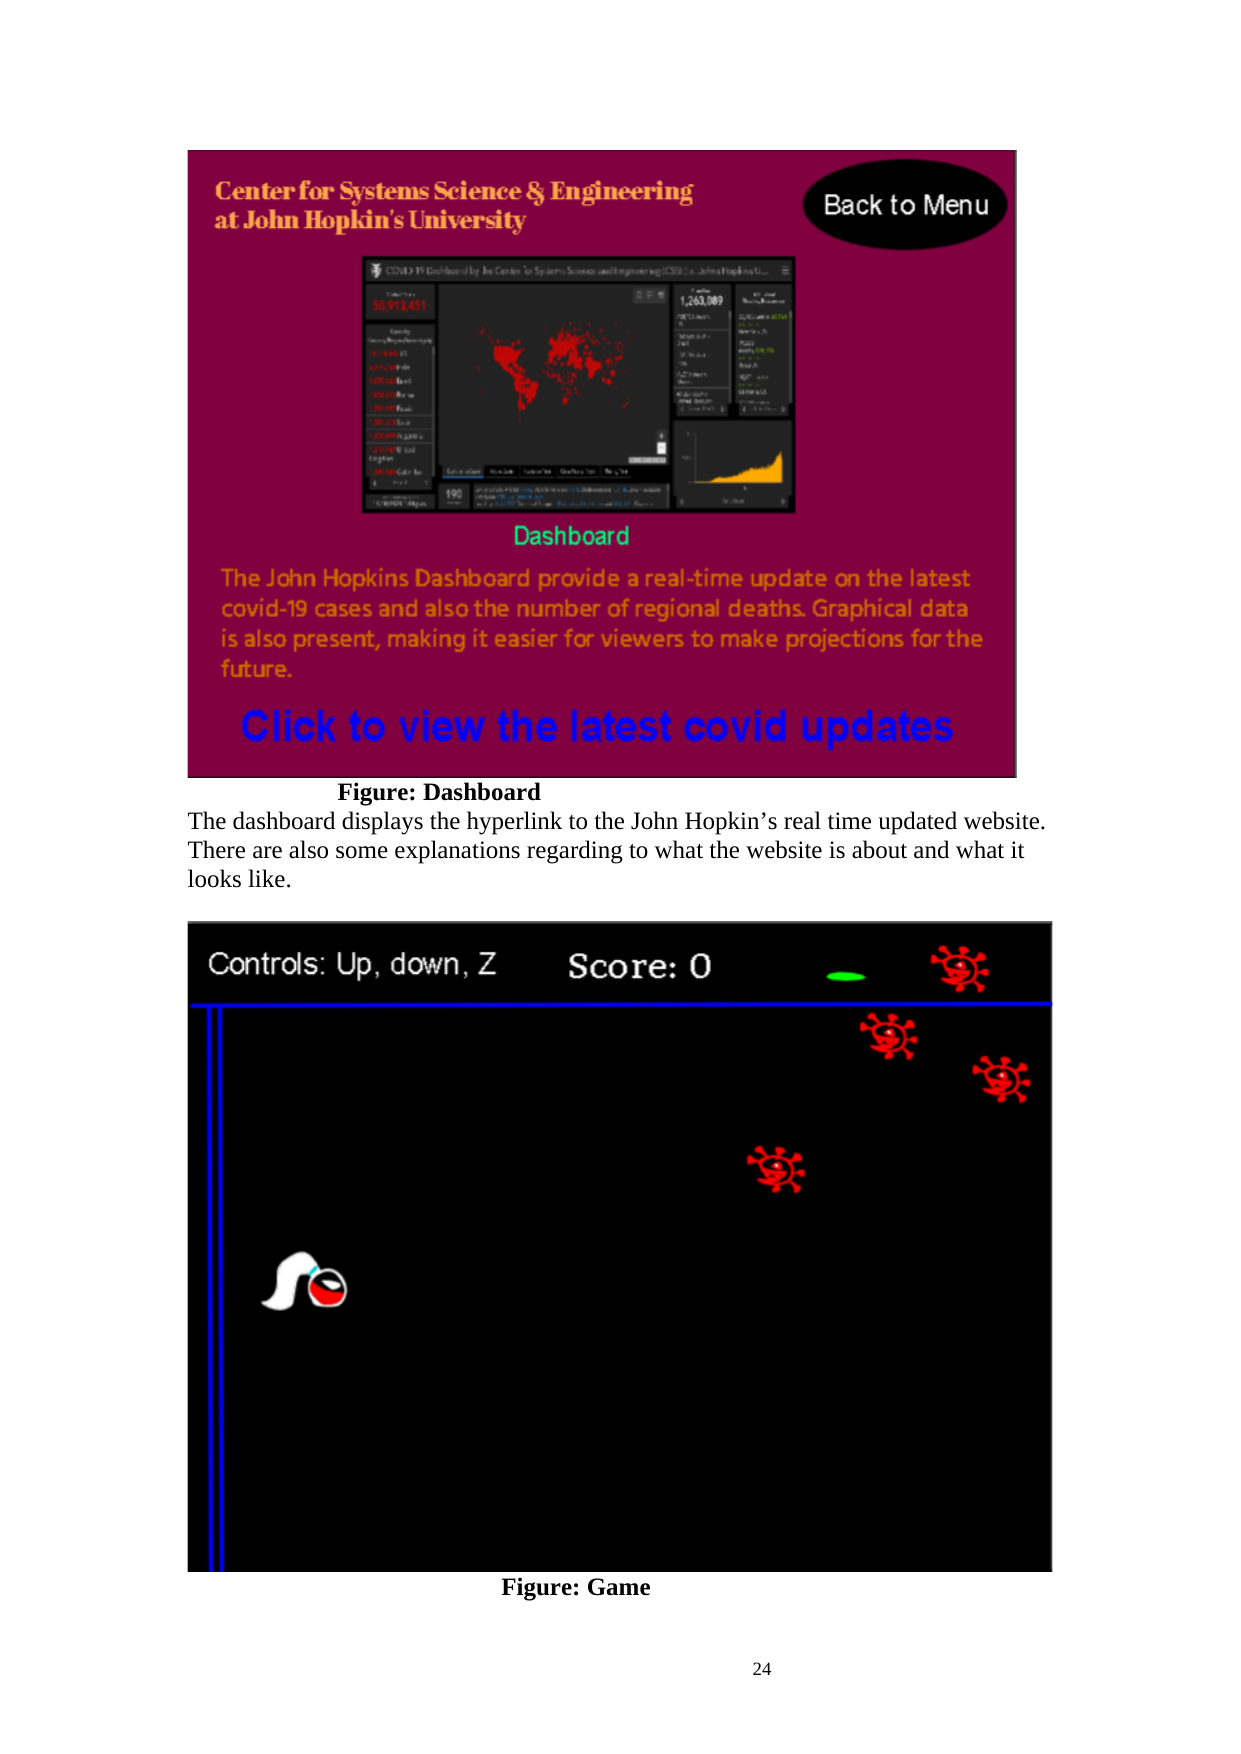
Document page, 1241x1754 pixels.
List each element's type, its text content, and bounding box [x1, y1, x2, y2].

text Figure: Game [187, 1572, 1053, 1600]
text The dashboard displays the hyperlink to the John Hopkin’s real time updated website. There are also some explanations regarding to what the website is about and what it looks like. [187, 806, 1053, 892]
picture [187, 921, 1053, 1572]
text Figure: Dashboard [187, 777, 1053, 806]
picture [187, 150, 1017, 778]
